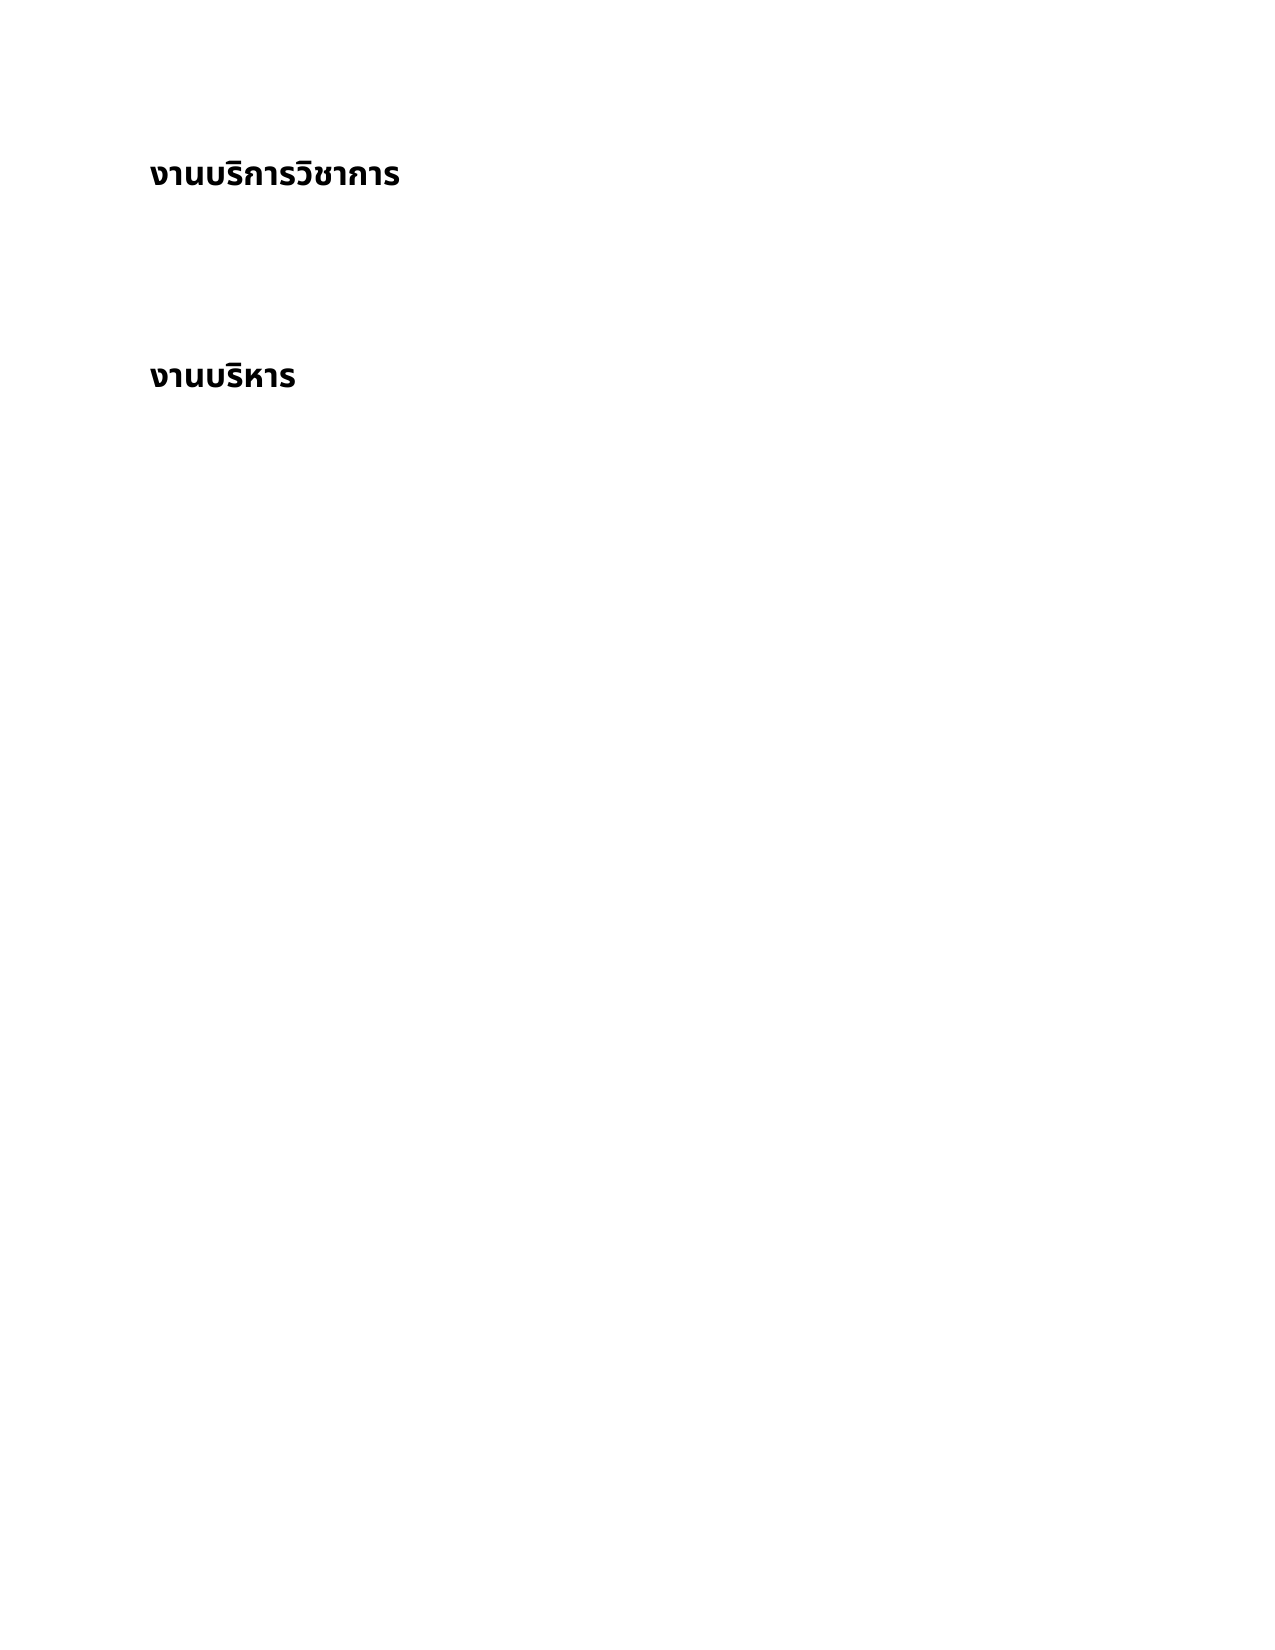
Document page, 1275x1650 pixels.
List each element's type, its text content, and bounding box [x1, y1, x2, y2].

text งานบริหาร [150, 352, 1125, 403]
text งานบริการวิชาการ [150, 150, 1125, 200]
